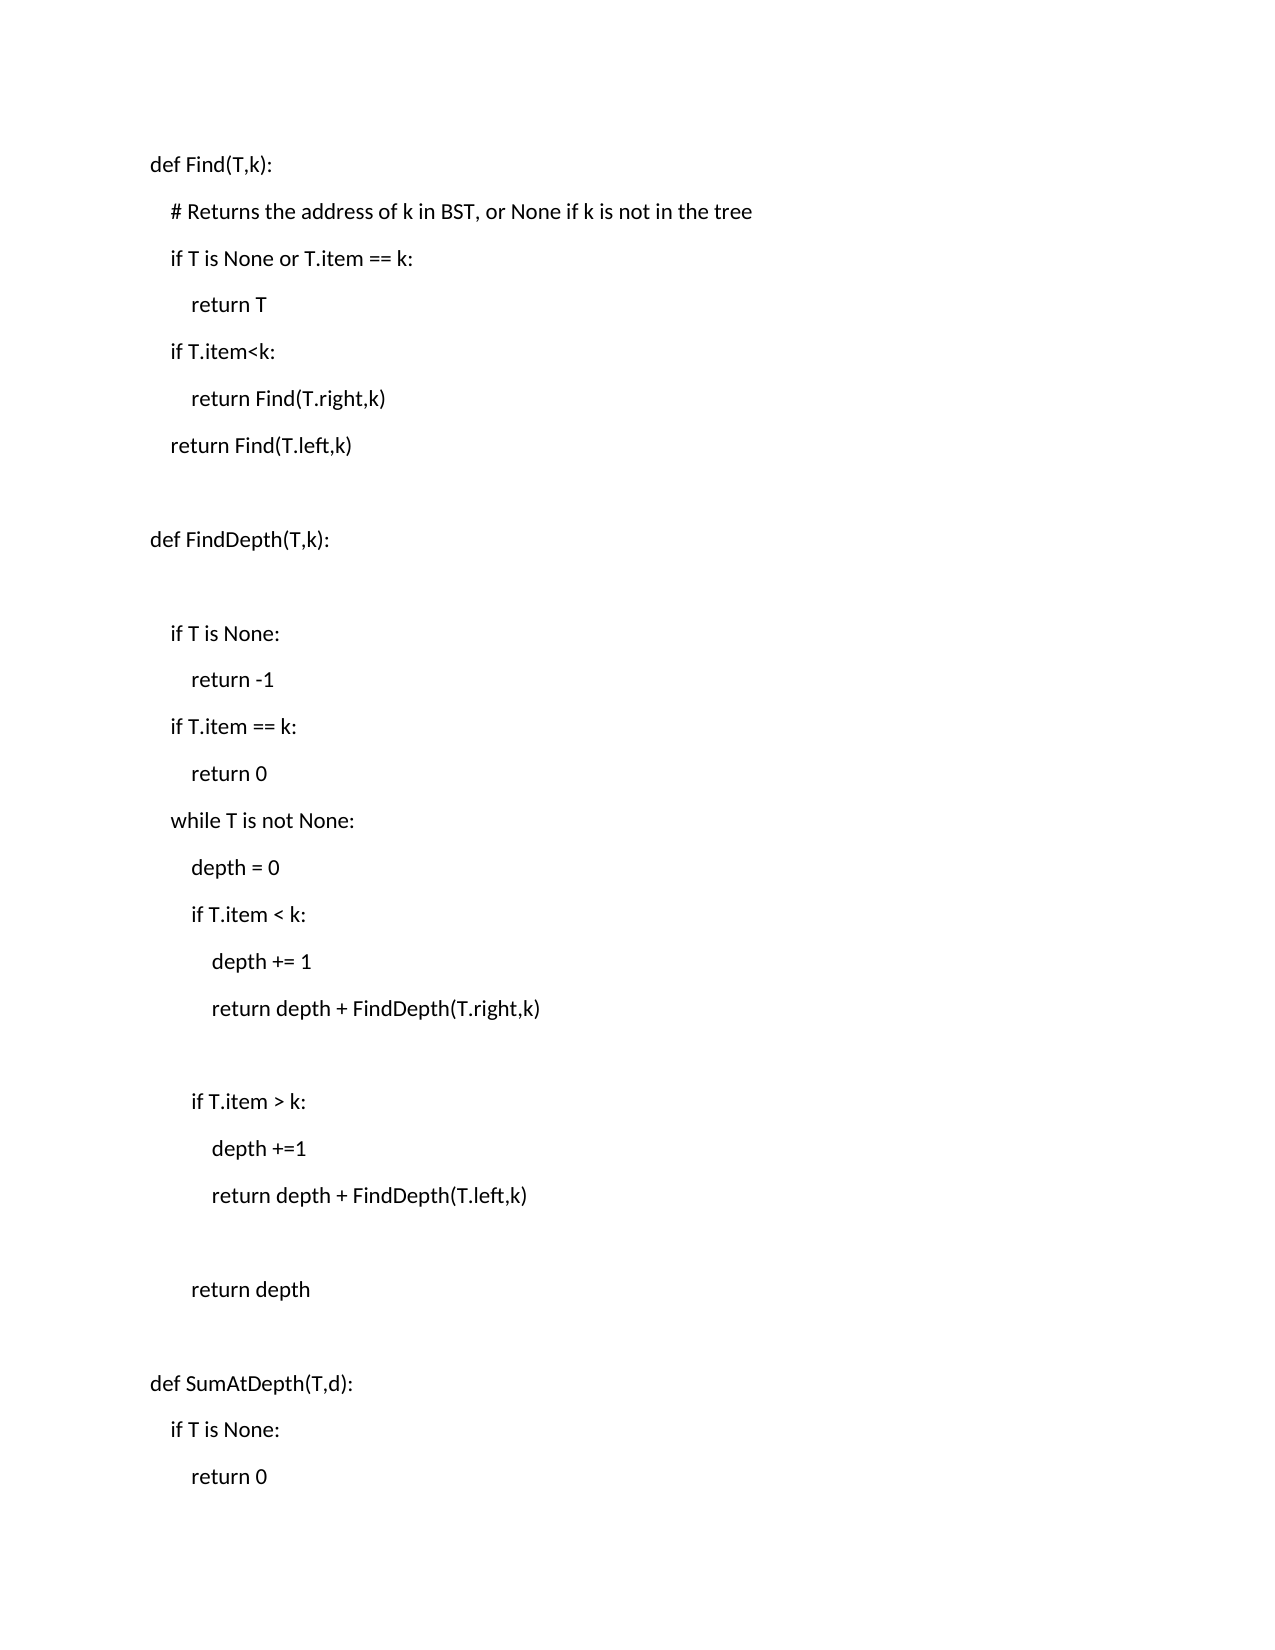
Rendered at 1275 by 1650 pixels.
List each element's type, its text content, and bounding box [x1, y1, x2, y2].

text if T is None: [150, 619, 1125, 647]
text if T.item < k: [150, 900, 1125, 928]
text return 0 [150, 759, 1125, 787]
text depth += 1 [150, 947, 1125, 975]
text def SumAtDepth(T,d): [150, 1369, 1125, 1397]
text def Find(T,k): [150, 150, 1125, 178]
text # Returns the address of k in BST, or None if k is not in the tree [150, 197, 1125, 225]
text if T.item<k: [150, 337, 1125, 366]
text if T.item == k: [150, 712, 1125, 741]
text return depth [150, 1275, 1125, 1303]
text depth = 0 [150, 853, 1125, 881]
text return T [150, 291, 1125, 319]
text return Find(T.left,k) [150, 431, 1125, 459]
text if T.item > k: [150, 1087, 1125, 1116]
text while T is not None: [150, 806, 1125, 834]
text depth +=1 [150, 1134, 1125, 1162]
text return depth + FindDepth(T.right,k) [150, 994, 1125, 1022]
text if T is None or T.item == k: [150, 244, 1125, 272]
text return Find(T.right,k) [150, 384, 1125, 412]
text return 0 [150, 1462, 1125, 1491]
text return -1 [150, 666, 1125, 694]
text if T is None: [150, 1416, 1125, 1444]
text def FindDepth(T,k): [150, 525, 1125, 553]
text return depth + FindDepth(T.left,k) [150, 1181, 1125, 1209]
